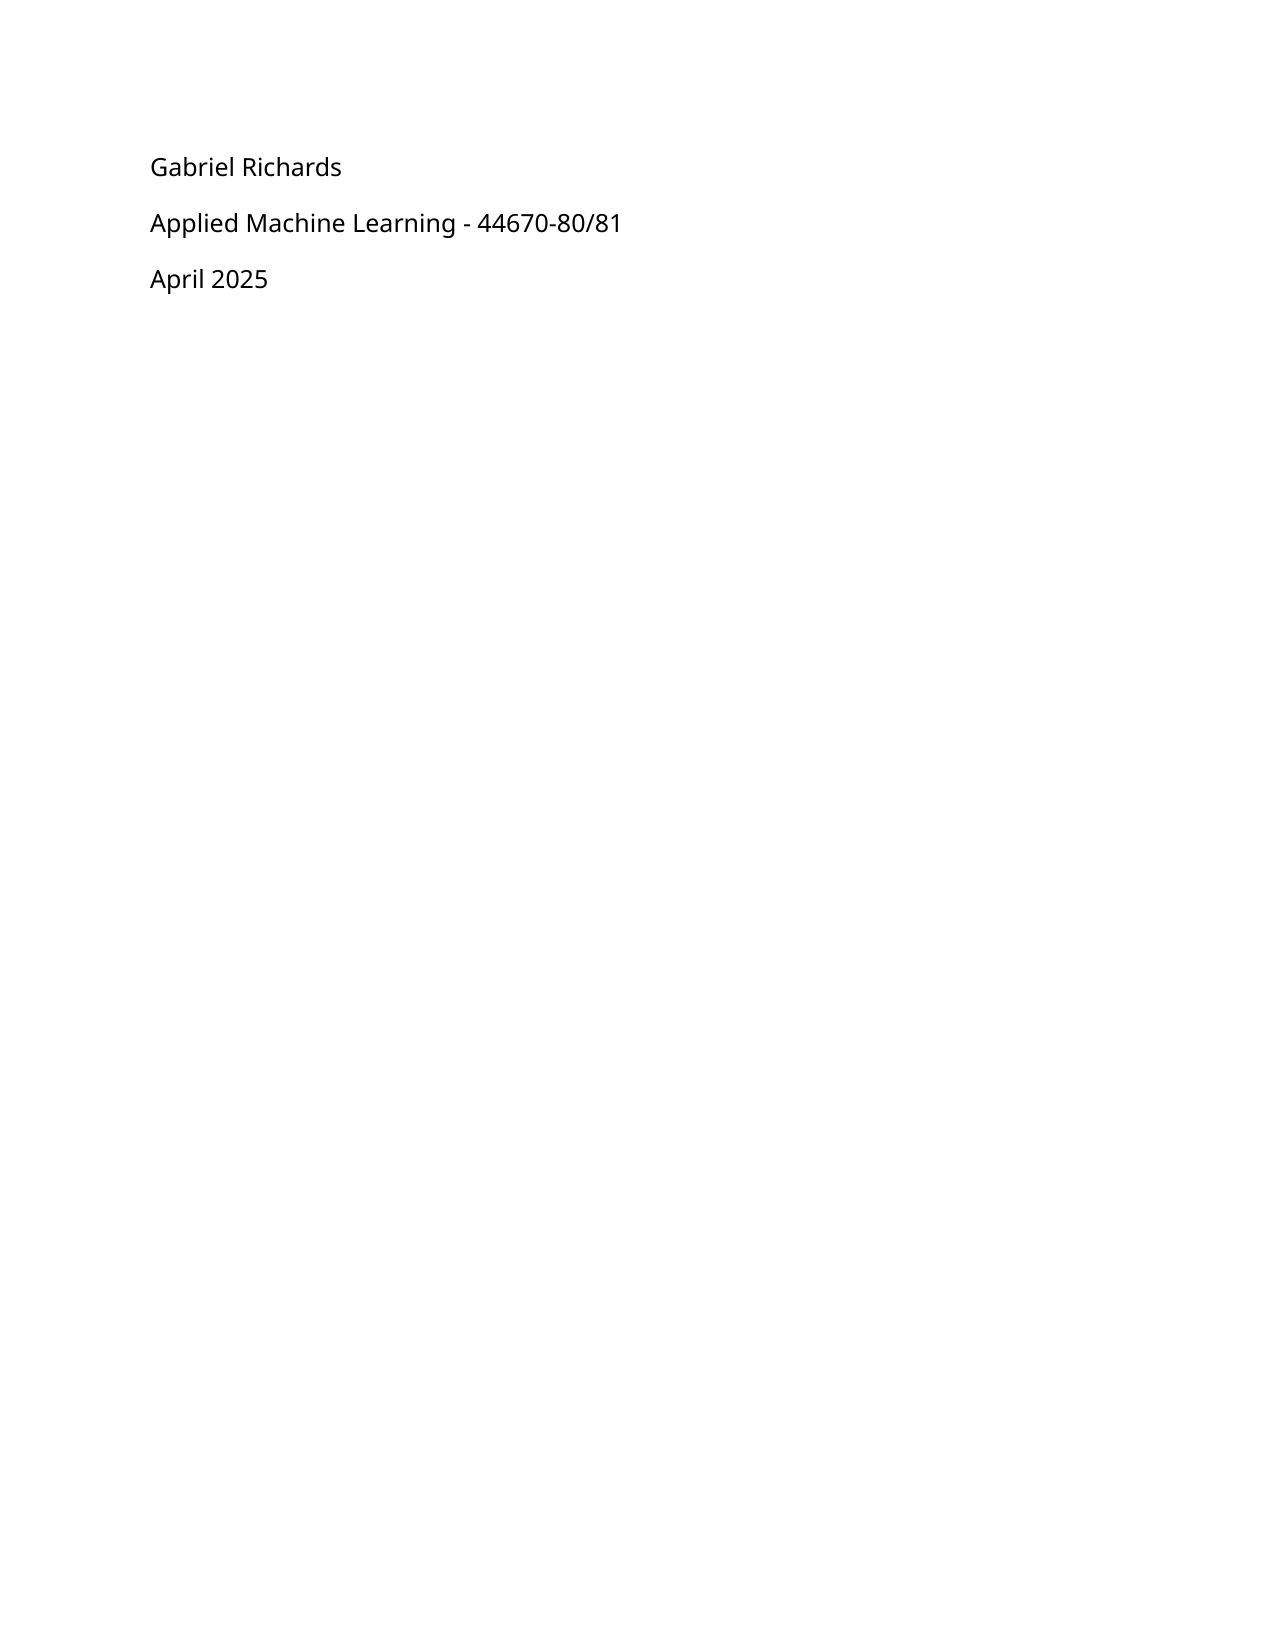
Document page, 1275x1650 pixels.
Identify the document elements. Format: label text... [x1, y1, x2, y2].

text Gabriel Richards [150, 150, 1125, 184]
text Applied Machine Learning - 44670-80/81 [150, 206, 1125, 240]
text April 2025 [150, 262, 1125, 296]
